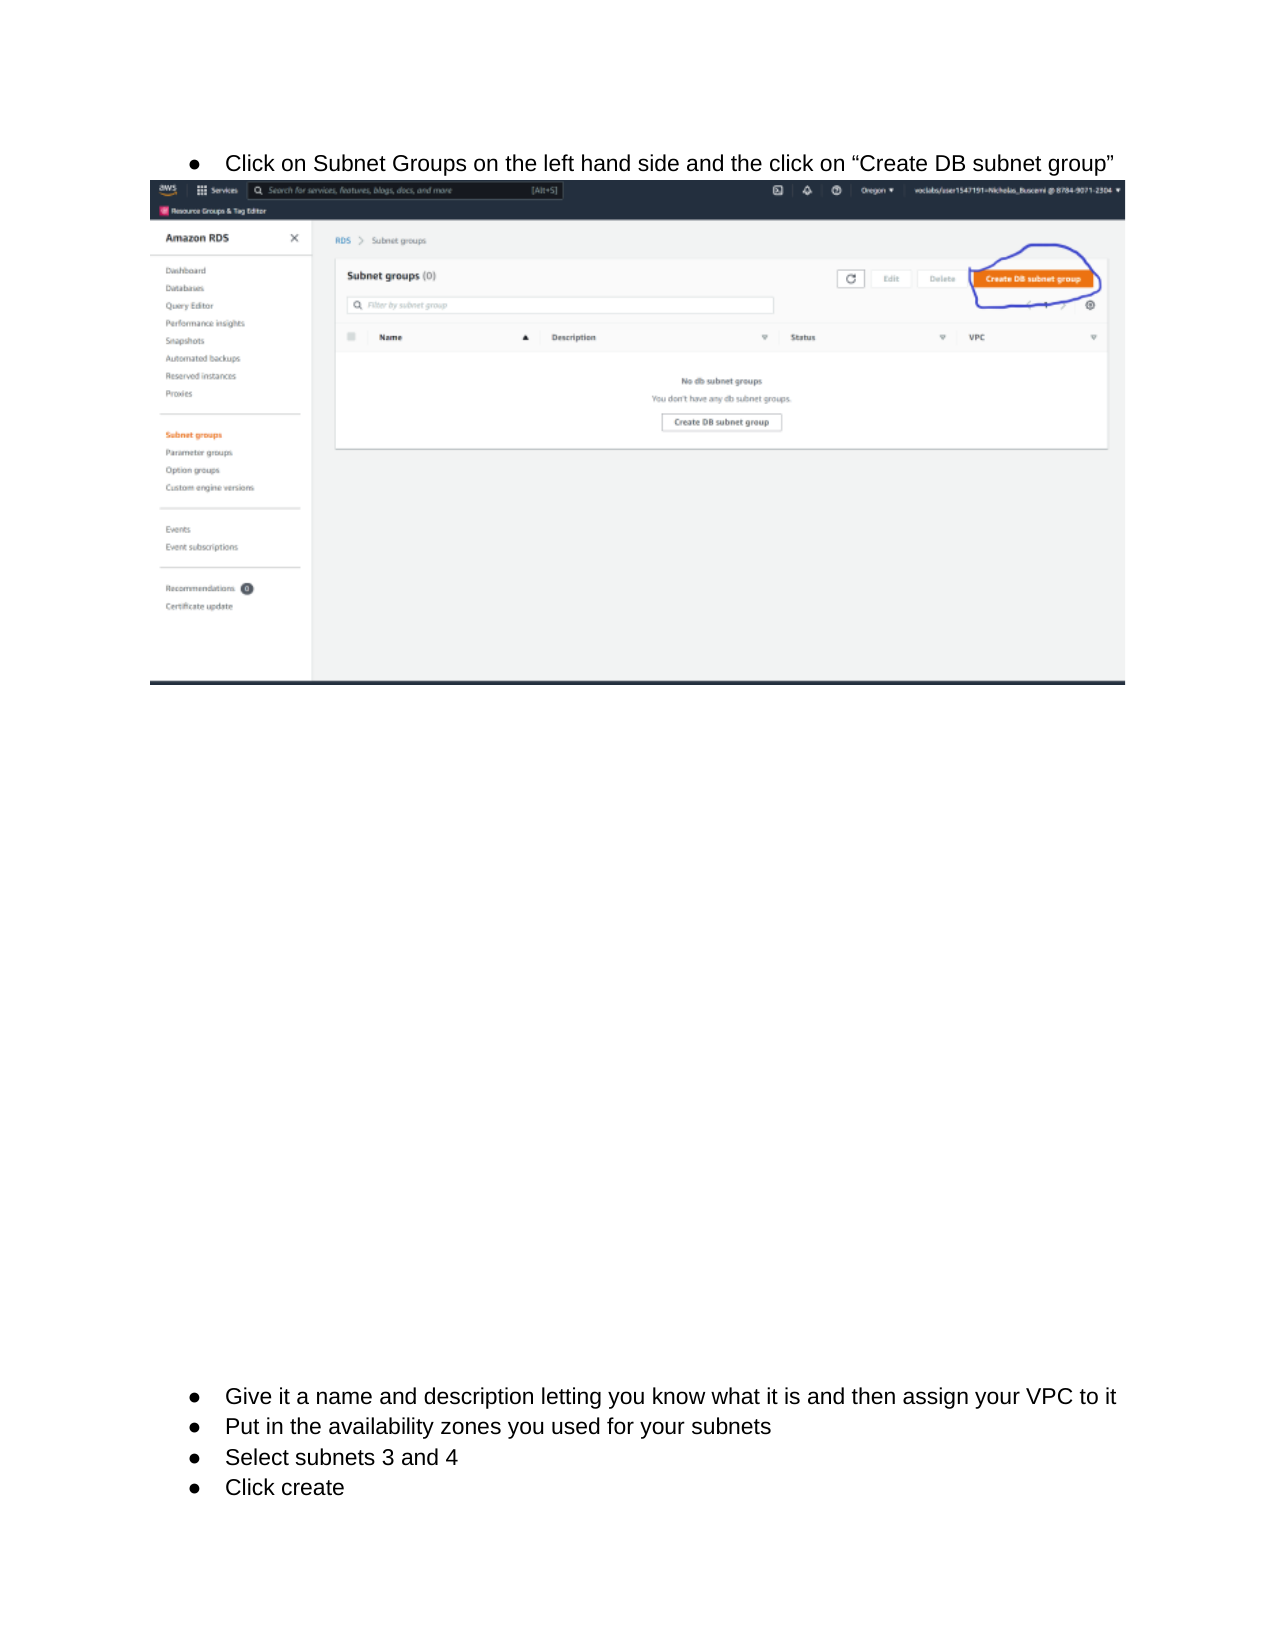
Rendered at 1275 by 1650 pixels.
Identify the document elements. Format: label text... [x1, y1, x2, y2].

picture [150, 180, 1125, 685]
list Give it a name and description letting you know what it is and then assign your VPC to it [187, 1383, 1125, 1409]
list Click on Subnet Groups on the left hand side and the click on “Create DB subnet group” [187, 150, 1125, 176]
list Put in the availability zones you used for your subnets [187, 1413, 1125, 1439]
list Select subnets 3 and 4 [187, 1443, 1125, 1470]
list Click create [187, 1474, 1125, 1500]
